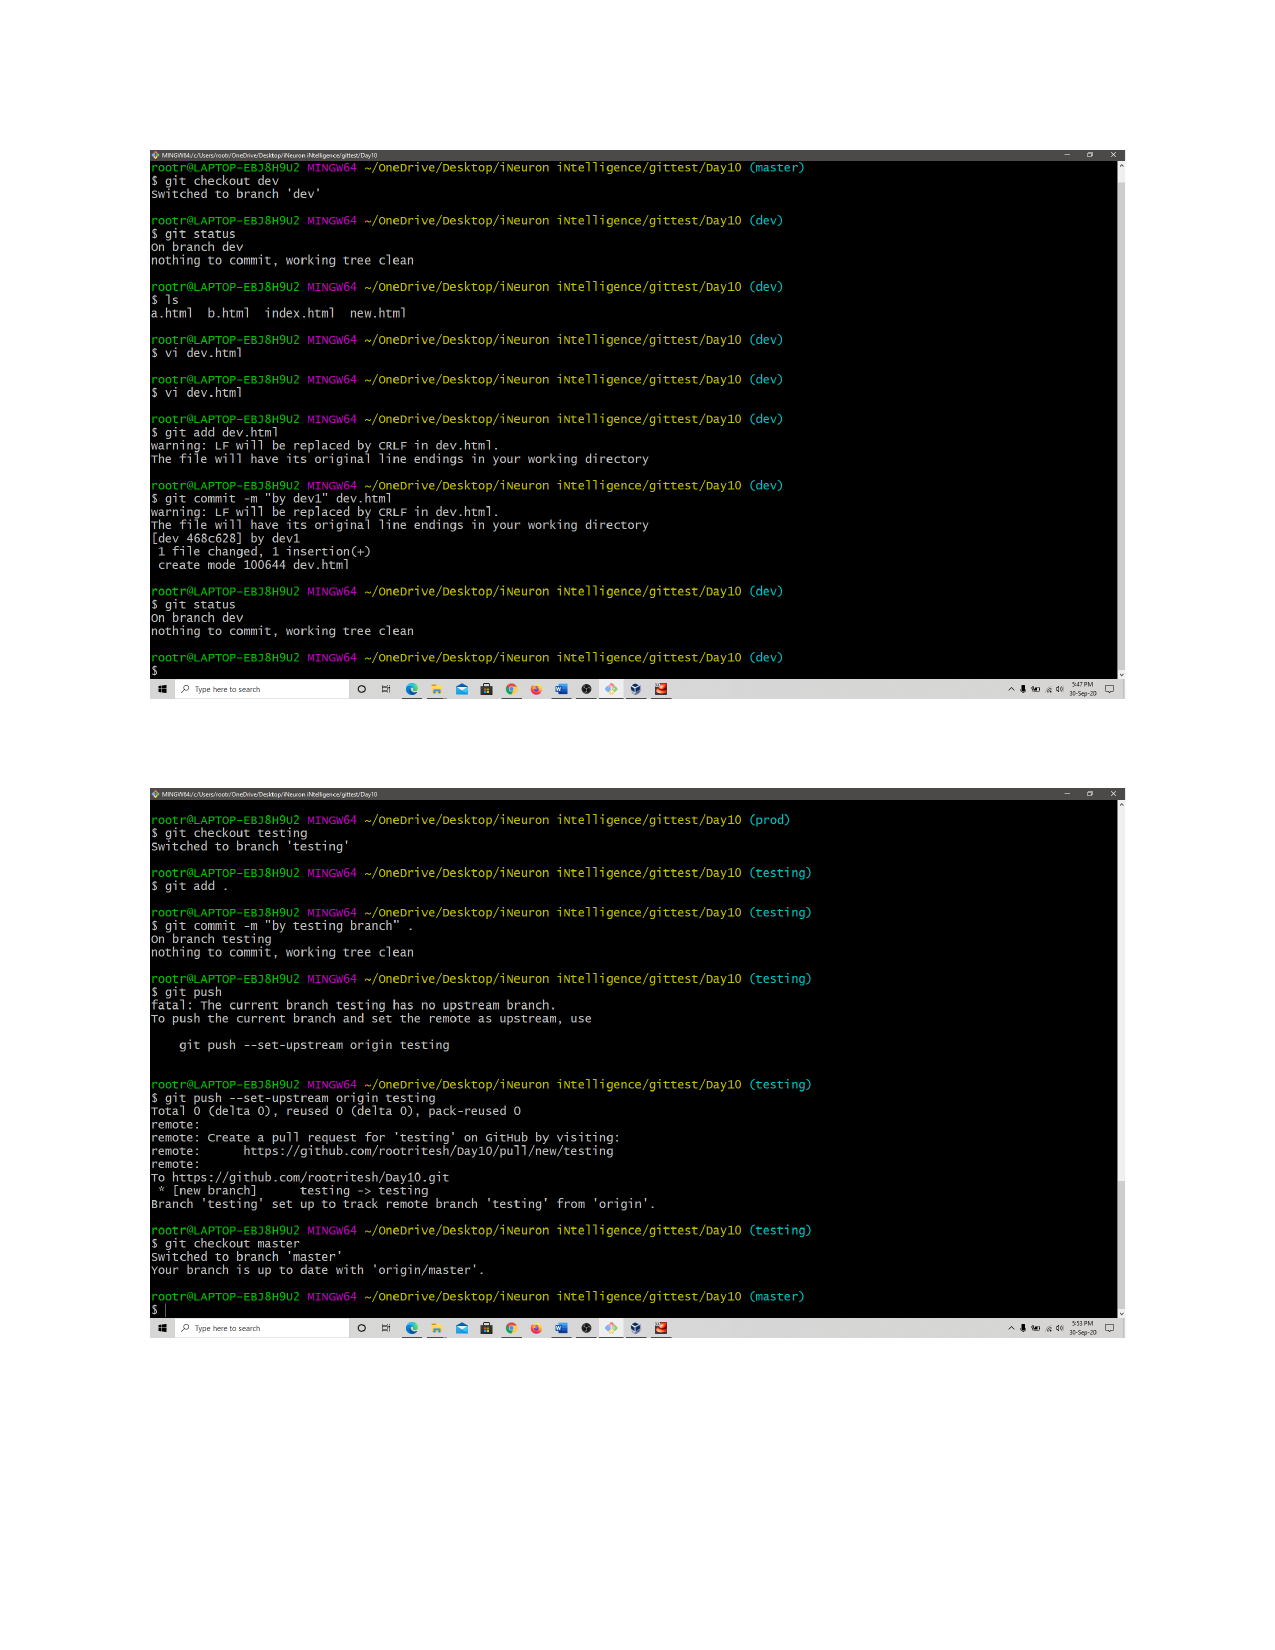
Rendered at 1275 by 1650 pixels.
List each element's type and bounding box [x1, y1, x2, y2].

picture [150, 788, 1125, 1338]
picture [150, 150, 1125, 699]
